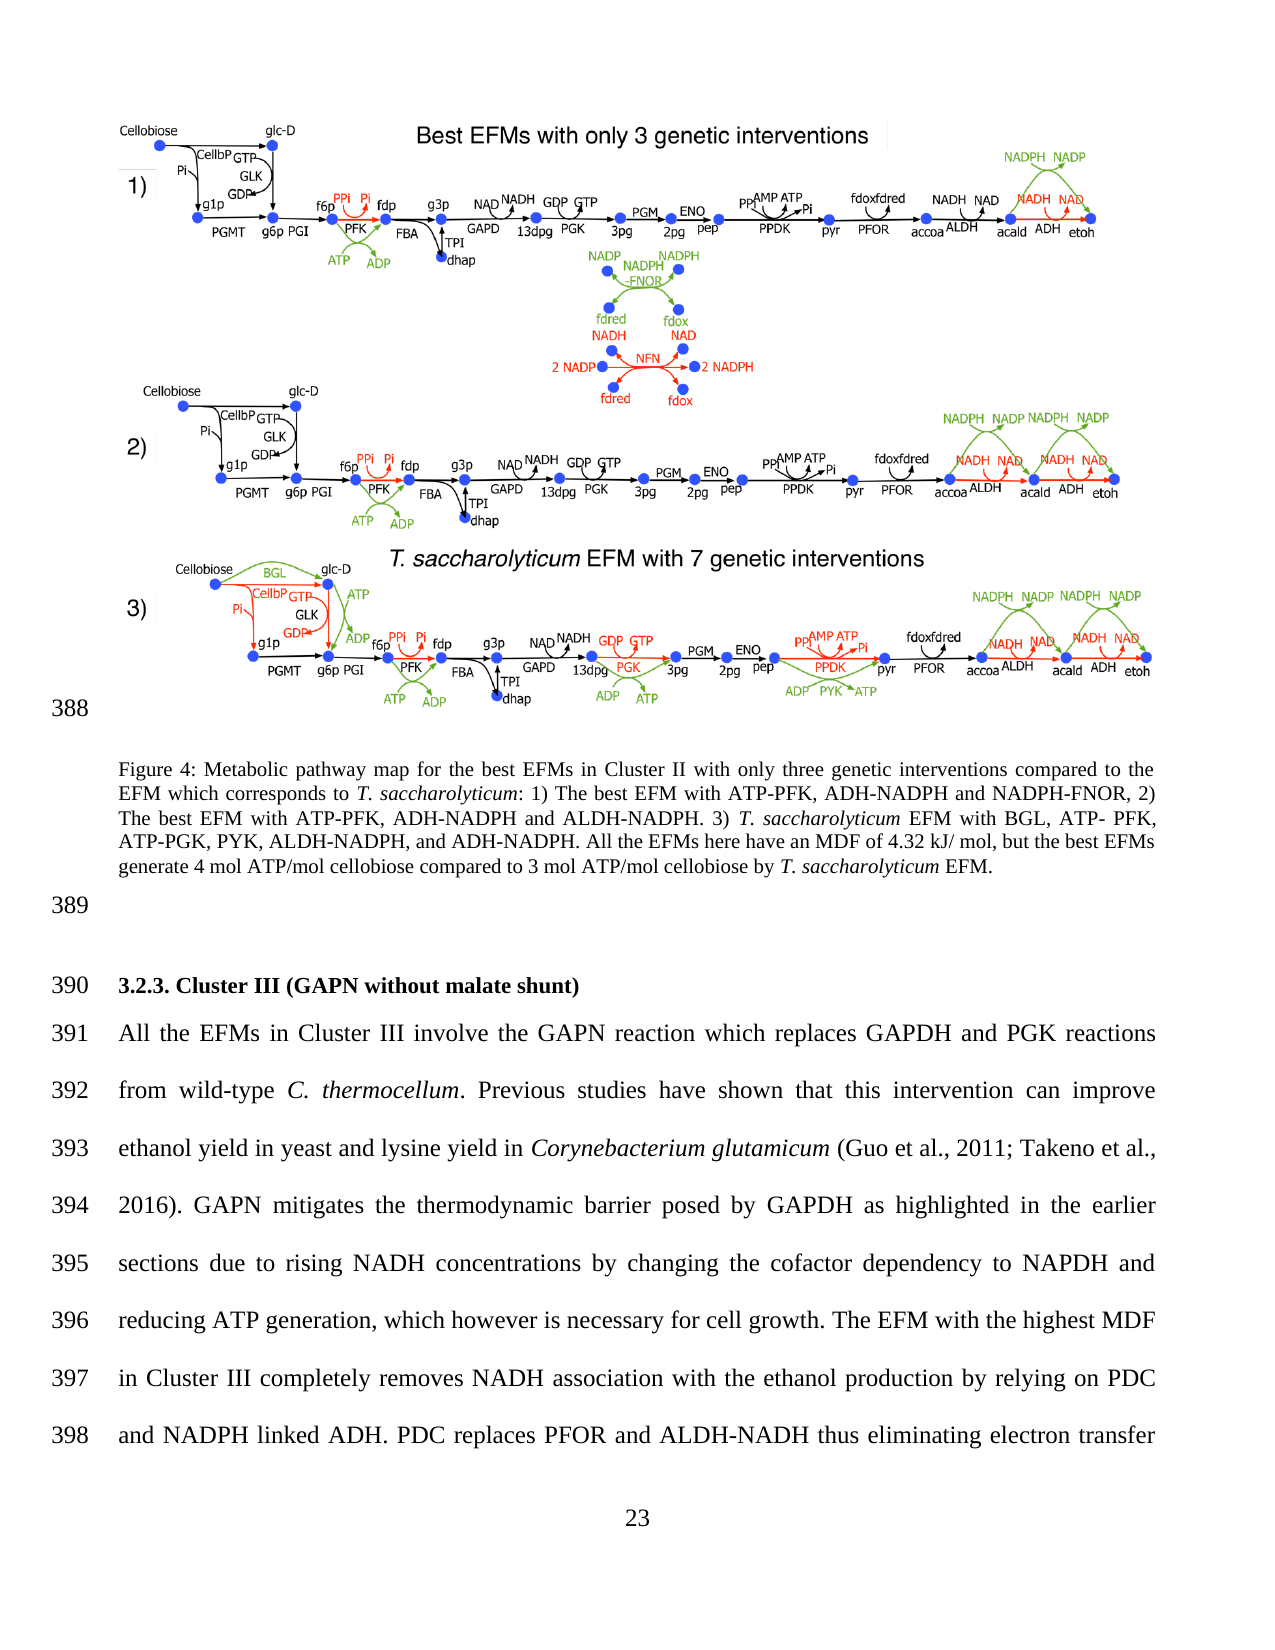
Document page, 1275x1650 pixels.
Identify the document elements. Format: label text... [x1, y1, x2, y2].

text Figure 4: Metabolic pathway map for the best EFMs in Cluster II with only three genetic interventions compared to the EFM which corresponds to T. saccharolyticum: 1) The best EFM with ATP-PFK, ADH-NADPH and NADPH-FNOR, 2) The best EFM with ATP-PFK, ADH-NADPH and ALDH-NADPH. 3) T. saccharolyticum EFM with BGL, ATP- PFK, ATP-PGK, PYK, ALDH-NADPH, and ADH-NADPH. All the EFMs here have an MDF of 4.32 kJ/ mol, but the best EFMs generate 4 mol ATP/mol cellobiose compared to 3 mol ATP/mol cellobiose by T. saccharolyticum EFM. [118, 757, 1157, 878]
picture [118, 118, 1158, 717]
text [118, 1018, 1157, 1449]
subtitle 3.2.3. Cluster III (GAPN without malate shunt) [118, 973, 1157, 999]
